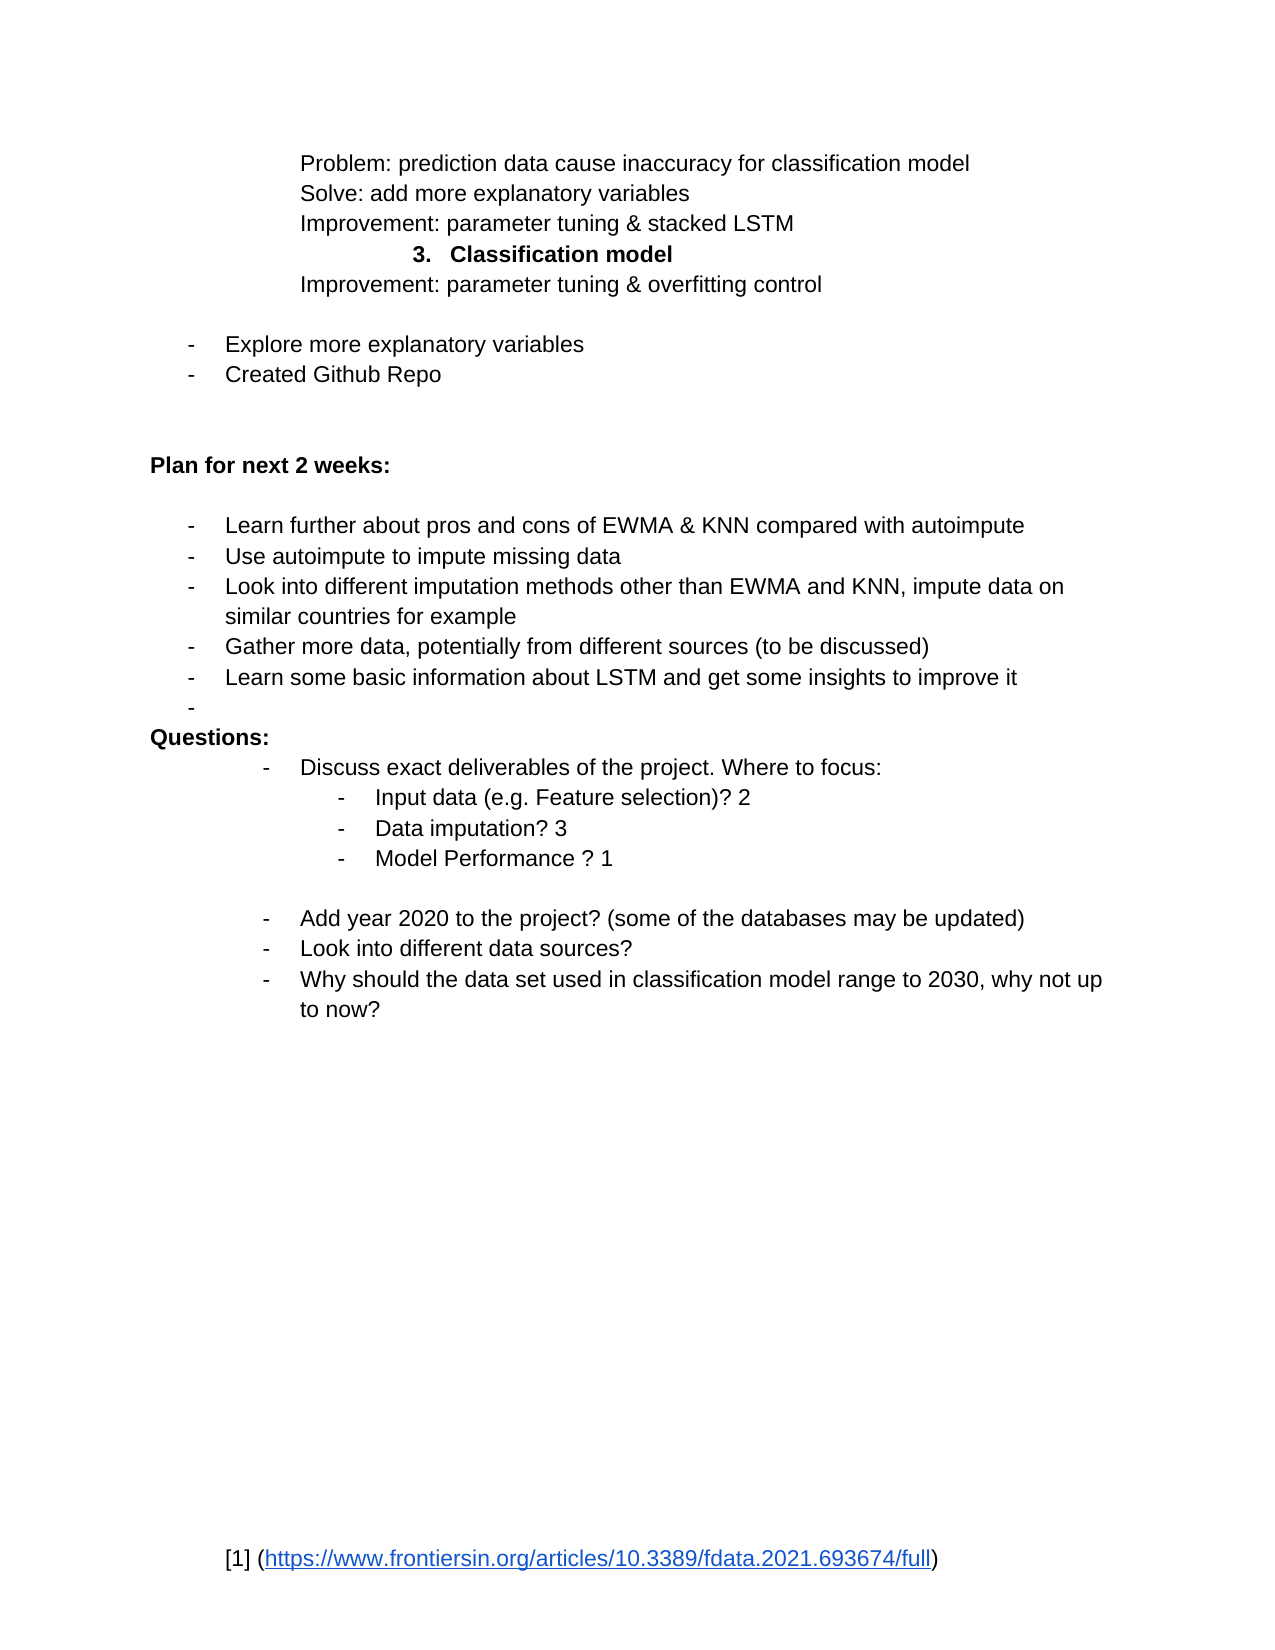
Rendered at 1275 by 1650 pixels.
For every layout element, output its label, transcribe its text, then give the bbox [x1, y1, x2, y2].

list Gather more data, potentially from different sources (to be discussed) [187, 633, 1125, 660]
list Why should the data set used in classification model range to 2030, why not up to now? [262, 966, 1125, 1022]
list Data imputation? 3 [337, 814, 1125, 841]
text Plan for next 2 weeks: [150, 452, 1125, 478]
text Solve: add more explanatory variables [300, 180, 1125, 207]
list Use autoimpute to impute missing data [187, 543, 1125, 569]
text Improvement: parameter tuning & overfitting control [300, 271, 1125, 297]
list Add year 2020 to the project? (some of the databases may be updated) [262, 905, 1125, 932]
list Discuss exact deliverables of the project. Where to focus: [262, 754, 1125, 781]
text Improvement: parameter tuning & stacked LSTM [300, 210, 1125, 237]
list Input data (e.g. Feature selection)? 2 [337, 784, 1125, 811]
list Explore more explanatory variables [187, 331, 1125, 358]
list Look into different data sources? [262, 935, 1125, 962]
list Created Github Repo [187, 361, 1125, 388]
text Questions: [150, 724, 1125, 750]
list Model Performance ? 1 [337, 845, 1125, 871]
list Look into different imputation methods other than EWMA and KNN, impute data on similar countries for example [187, 573, 1125, 629]
list Learn further about pros and cons of EWMA & KNN compared with autoimpute [187, 512, 1125, 539]
text Problem: prediction data cause inaccuracy for classification model [300, 150, 1125, 176]
list Learn some basic information about LSTM and get some insights to improve it [187, 663, 1125, 690]
list Classification model [300, 241, 1125, 267]
